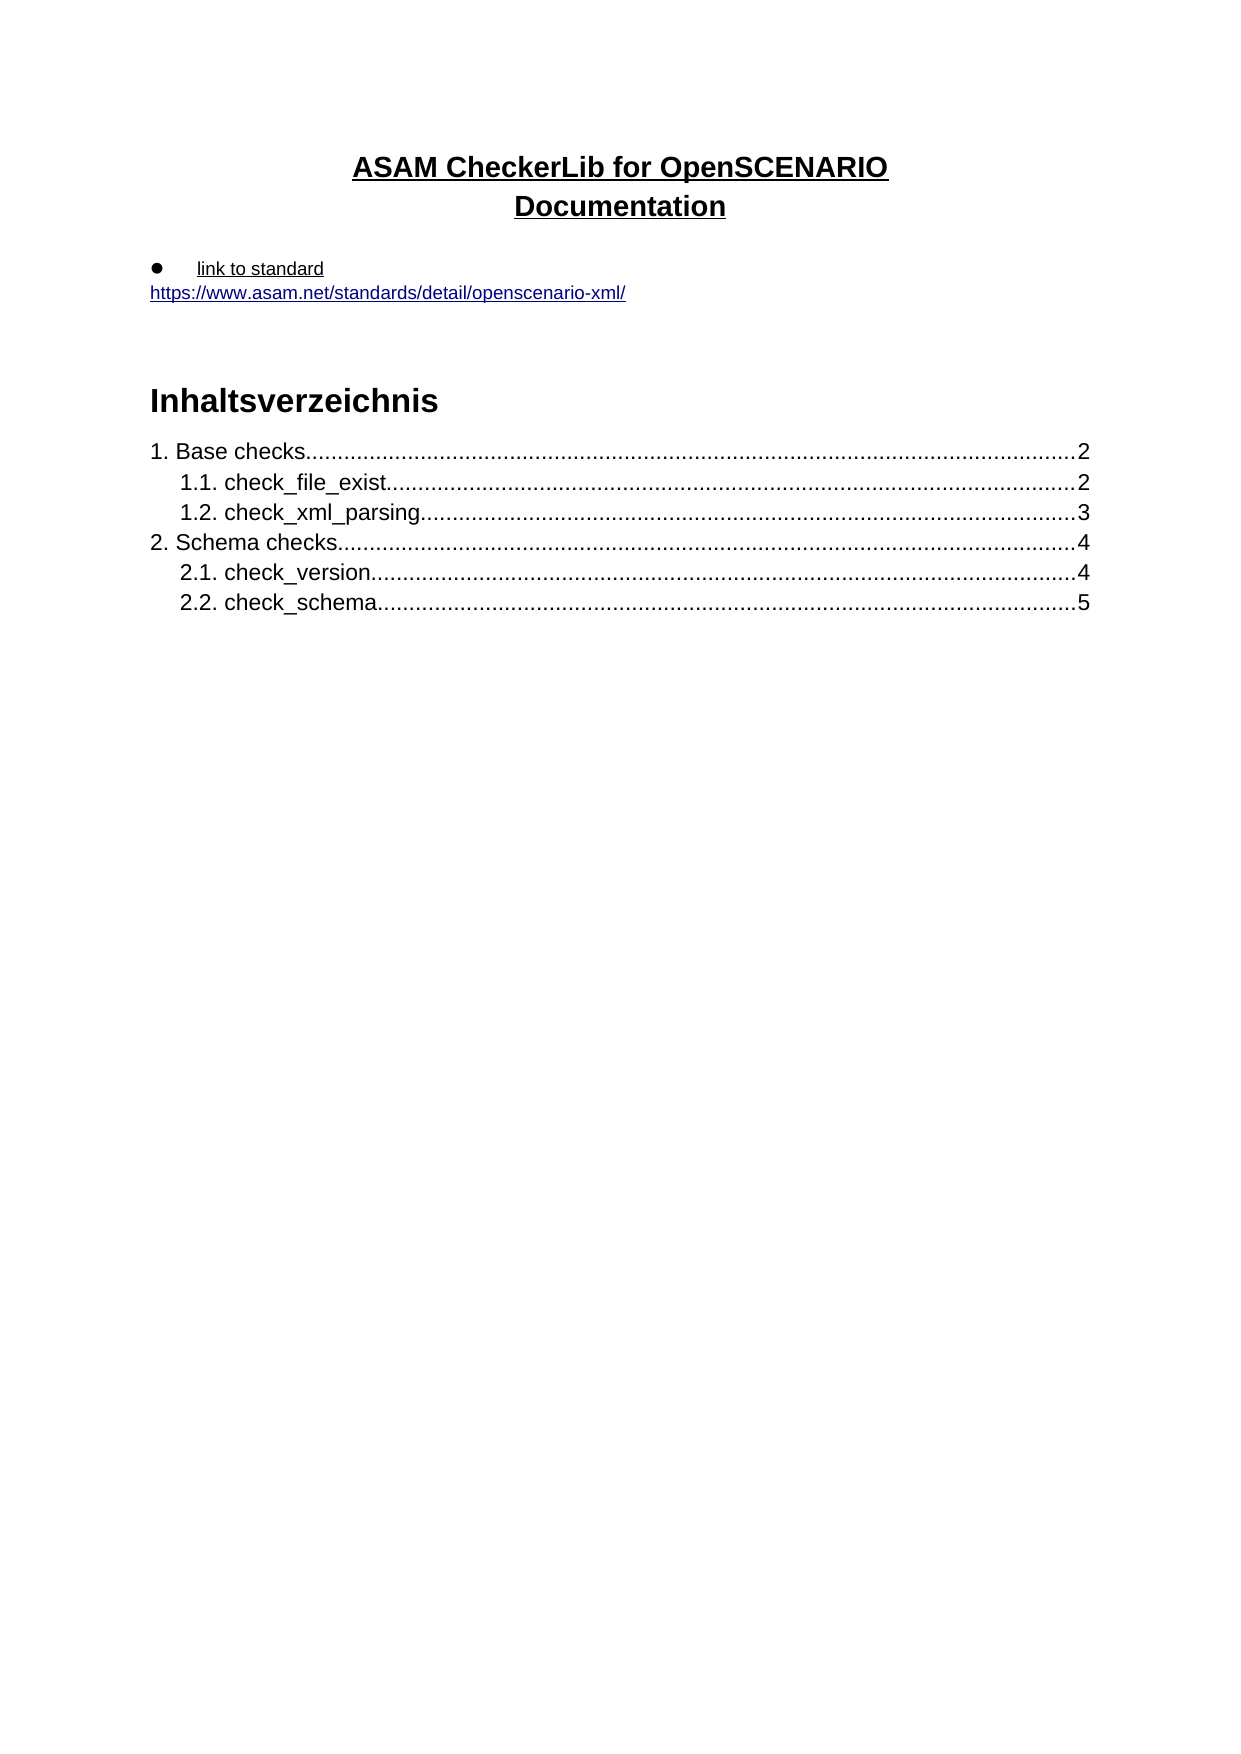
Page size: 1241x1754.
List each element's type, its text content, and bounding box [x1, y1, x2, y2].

text ASAM CheckerLib for OpenSCENARIO [150, 150, 1090, 183]
list link to standard [150, 257, 1090, 279]
text https://www.asam.net/standards/detail/openscenario-xml/ [150, 282, 1090, 304]
text Documentation [150, 188, 1090, 222]
